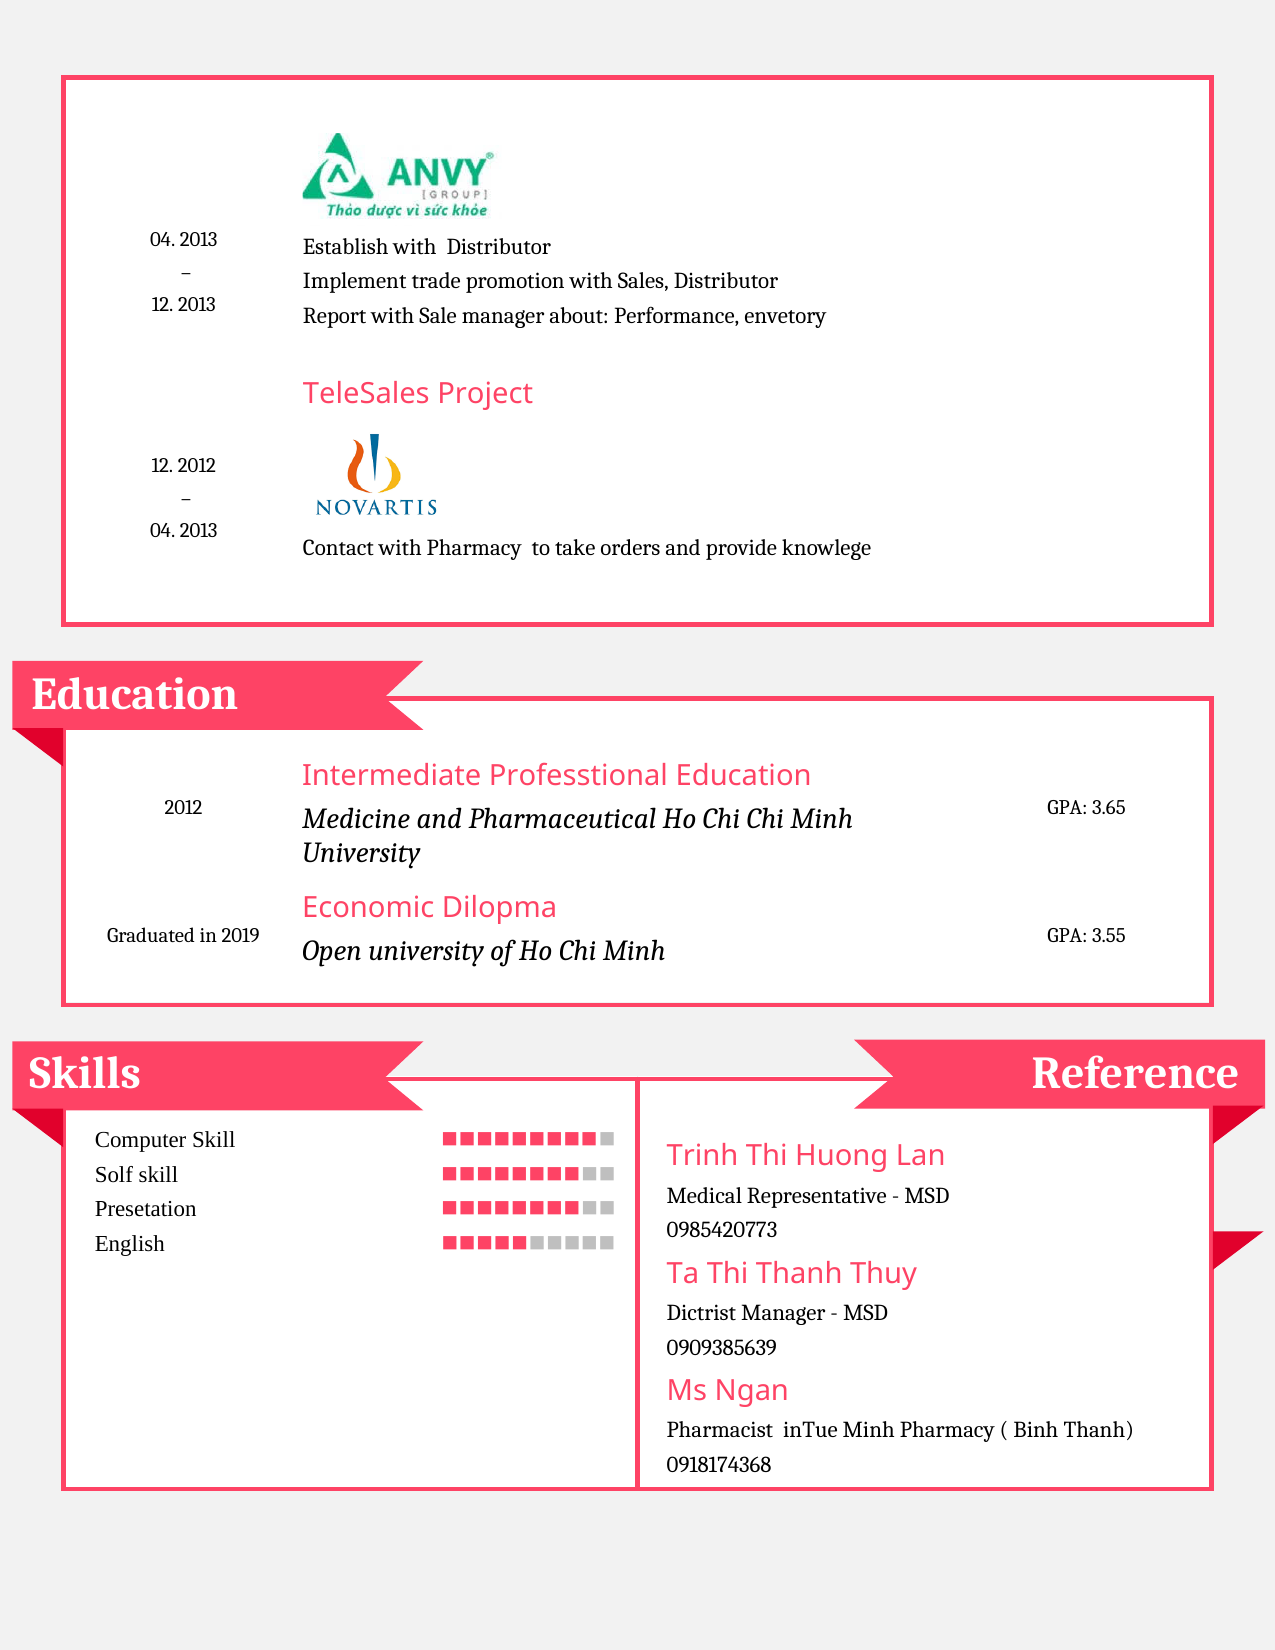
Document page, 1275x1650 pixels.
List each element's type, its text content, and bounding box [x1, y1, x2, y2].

table_header [66, 80, 1209, 622]
table_header Trinh Thi Huong Lan Medical Representative - MSD 0985420773 Ta Thi Thanh Thuy Dictrist Manager - MSD 0909385639 Ms Ngan Pharmacist inTue Minh Pharmacy ( Binh Thanh) 0918174368 [640, 1081, 1209, 1487]
table_header [66, 701, 1209, 1002]
picture [302, 420, 452, 527]
table_header Computer Skill Solf skill Presetation English [66, 1081, 635, 1487]
picture [302, 133, 502, 226]
